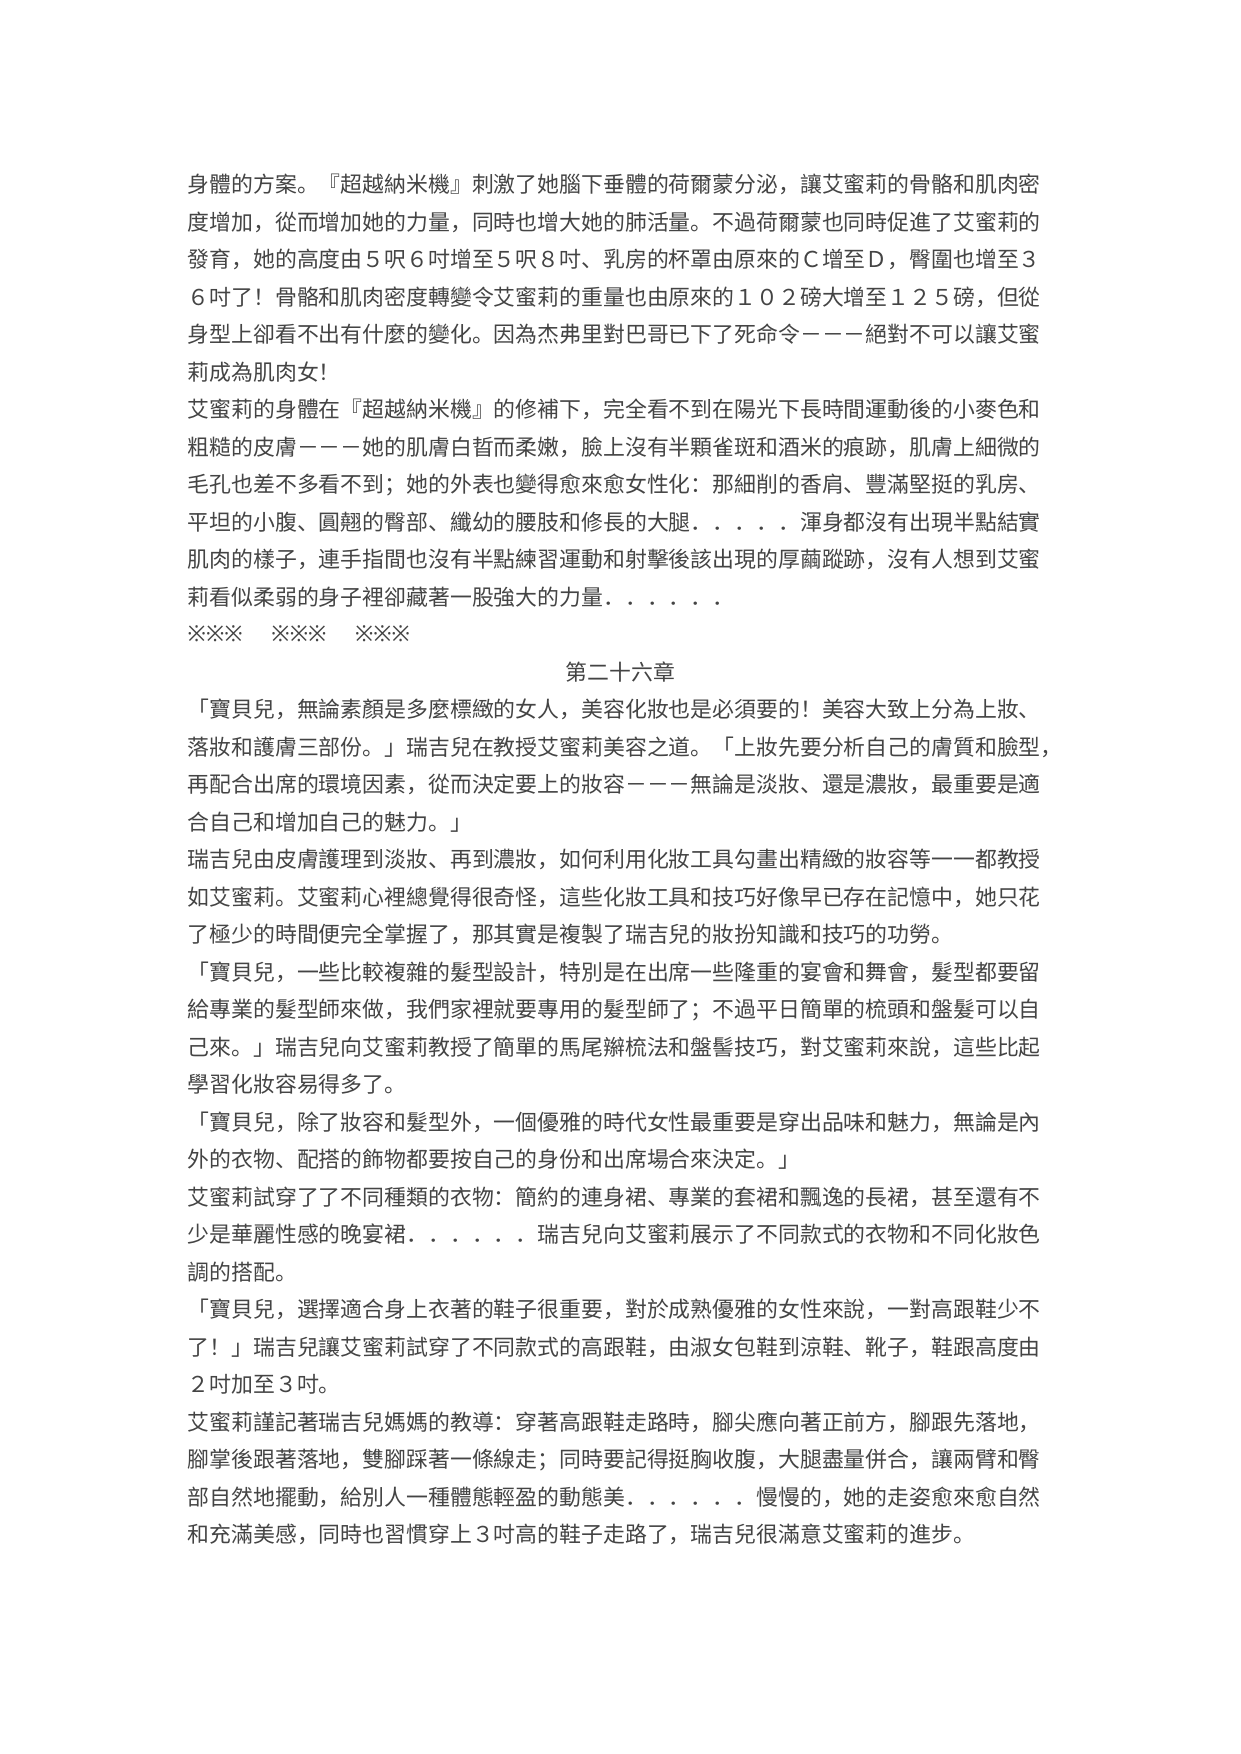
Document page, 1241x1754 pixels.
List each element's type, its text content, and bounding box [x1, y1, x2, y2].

text 瑞吉兒由皮膚護理到淡妝、再到濃妝，如何利用化妝工具勾畫出精緻的妝容等一一都教授如艾蜜莉。艾蜜莉心裡總覺得很奇怪，這些化妝工具和技巧好像早已存在記憶中，她只花了極少的時間便完全掌握了，那其實是複製了瑞吉兒的妝扮知識和技巧的功勞。 [187, 839, 1053, 952]
text 艾蜜莉試穿了了不同種類的衣物：簡約的連身裙、專業的套裙和飄逸的長裙，甚至還有不少是華麗性感的晚宴裙．．．．．．瑞吉兒向艾蜜莉展示了不同款式的衣物和不同化妝色調的搭配。 [187, 1177, 1053, 1289]
text 「寶貝兒，無論素顏是多麼標緻的女人，美容化妝也是必須要的！美容大致上分為上妝、落妝和護膚三部份。」瑞吉兒在教授艾蜜莉美容之道。「上妝先要分析自己的膚質和臉型，再配合出席的環境因素，從而決定要上的妝容－－－無論是淡妝、還是濃妝，最重要是適合自己和增加自己的魅力。」 [187, 689, 1053, 839]
text ※※※ ※※※ ※※※ [187, 614, 1053, 652]
text 艾蜜莉謹記著瑞吉兒媽媽的教導：穿著高跟鞋走路時，腳尖應向著正前方，腳跟先落地，腳掌後跟著落地，雙腳踩著一條線走；同時要記得挺胸收腹，大腿盡量併合，讓兩臂和臀部自然地擺動，給別人一種體態輕盈的動態美．．．．．．慢慢的，她的走姿愈來愈自然和充滿美感，同時也習慣穿上３吋高的鞋子走路了，瑞吉兒很滿意艾蜜莉的進步。 [187, 1402, 1053, 1552]
text 第二十六章 [187, 652, 1053, 689]
text 「寶貝兒，選擇適合身上衣著的鞋子很重要，對於成熟優雅的女性來說，一對高跟鞋少不了！」瑞吉兒讓艾蜜莉試穿了不同款式的高跟鞋，由淑女包鞋到涼鞋、靴子，鞋跟高度由２吋加至３吋。 [187, 1289, 1053, 1402]
text 艾蜜莉的身體在『超越納米機』的修補下，完全看不到在陽光下長時間運動後的小麥色和粗糙的皮膚－－－她的肌膚白晢而柔嫩，臉上沒有半顆雀斑和酒米的痕跡，肌膚上細微的毛孔也差不多看不到；她的外表也變得愈來愈女性化：那細削的香肩、豐滿堅挺的乳房、平坦的小腹、圓翹的臀部、纖幼的腰肢和修長的大腿．．．．．渾身都沒有出現半點結實肌肉的樣子，連手指間也沒有半點練習運動和射擊後該出現的厚繭蹤跡，沒有人想到艾蜜莉看似柔弱的身子裡卻藏著一股強大的力量．．．．．． [187, 389, 1053, 614]
text 「寶貝兒，除了妝容和髮型外，一個優雅的時代女性最重要是穿出品味和魅力，無論是內外的衣物、配搭的飾物都要按自己的身份和出席場合來決定。」 [187, 1102, 1053, 1177]
text 「寶貝兒，一些比較複雜的髮型設計，特別是在出席一些隆重的宴會和舞會，髮型都要留給專業的髮型師來做，我們家裡就要專用的髮型師了；不過平日簡單的梳頭和盤髮可以自己來。」瑞吉兒向艾蜜莉教授了簡單的馬尾辮梳法和盤髻技巧，對艾蜜莉來說，這些比起學習化妝容易得多了。 [187, 952, 1053, 1102]
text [187, 164, 1053, 389]
